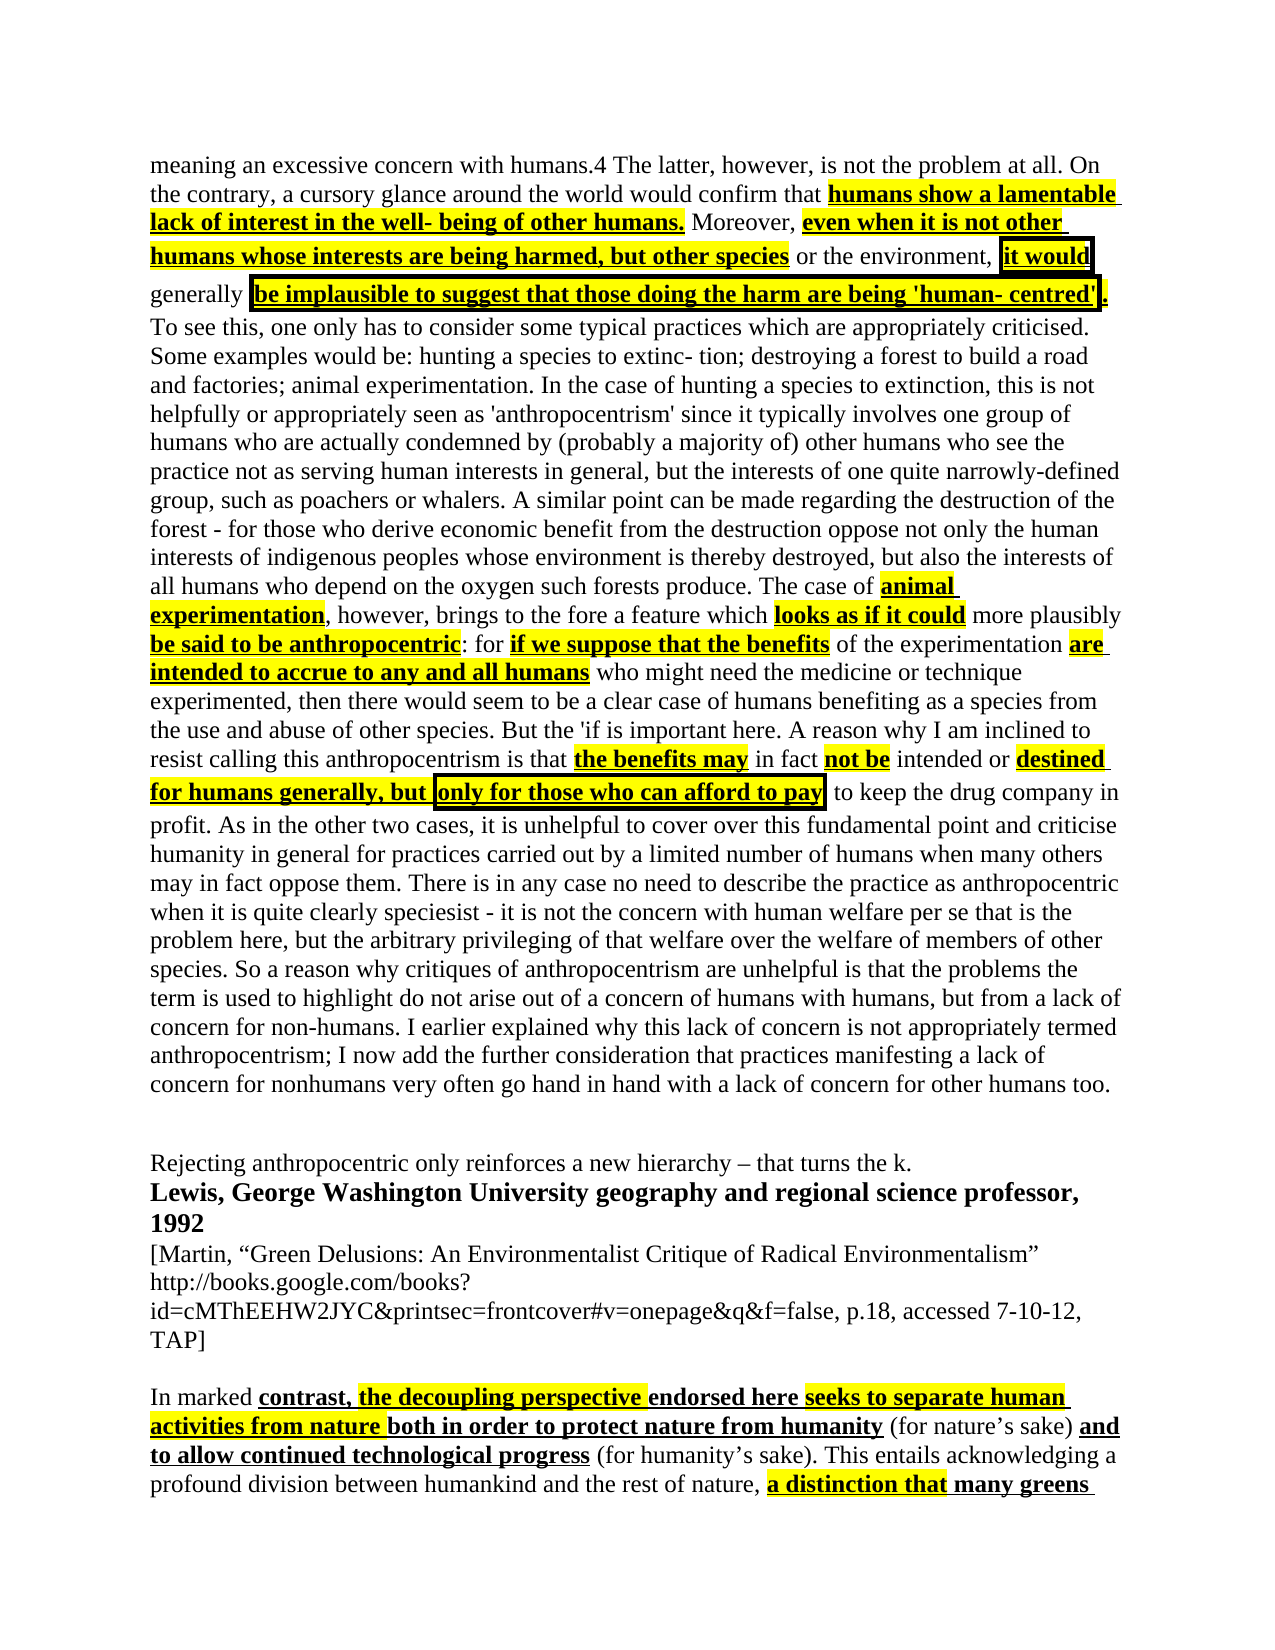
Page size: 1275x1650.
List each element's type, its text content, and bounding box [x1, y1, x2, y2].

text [150, 150, 1125, 1098]
text [Martin, “Green Delusions: An Environmentalist Critique of Radical Environmentalism” http://books.google.com/books?id=cMThEEHW2JYC&printsec=frontcover#v=onepage&q&f=false, p.18, accessed 7-10-12, TAP] [150, 1239, 1125, 1354]
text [150, 1382, 1125, 1497]
subtitle Rejecting anthropocentric only reinforces a new hierarchy – that turns the k. [150, 1148, 1125, 1176]
text Lewis, George Washington University geography and regional science professor, 1992 [150, 1176, 1125, 1239]
